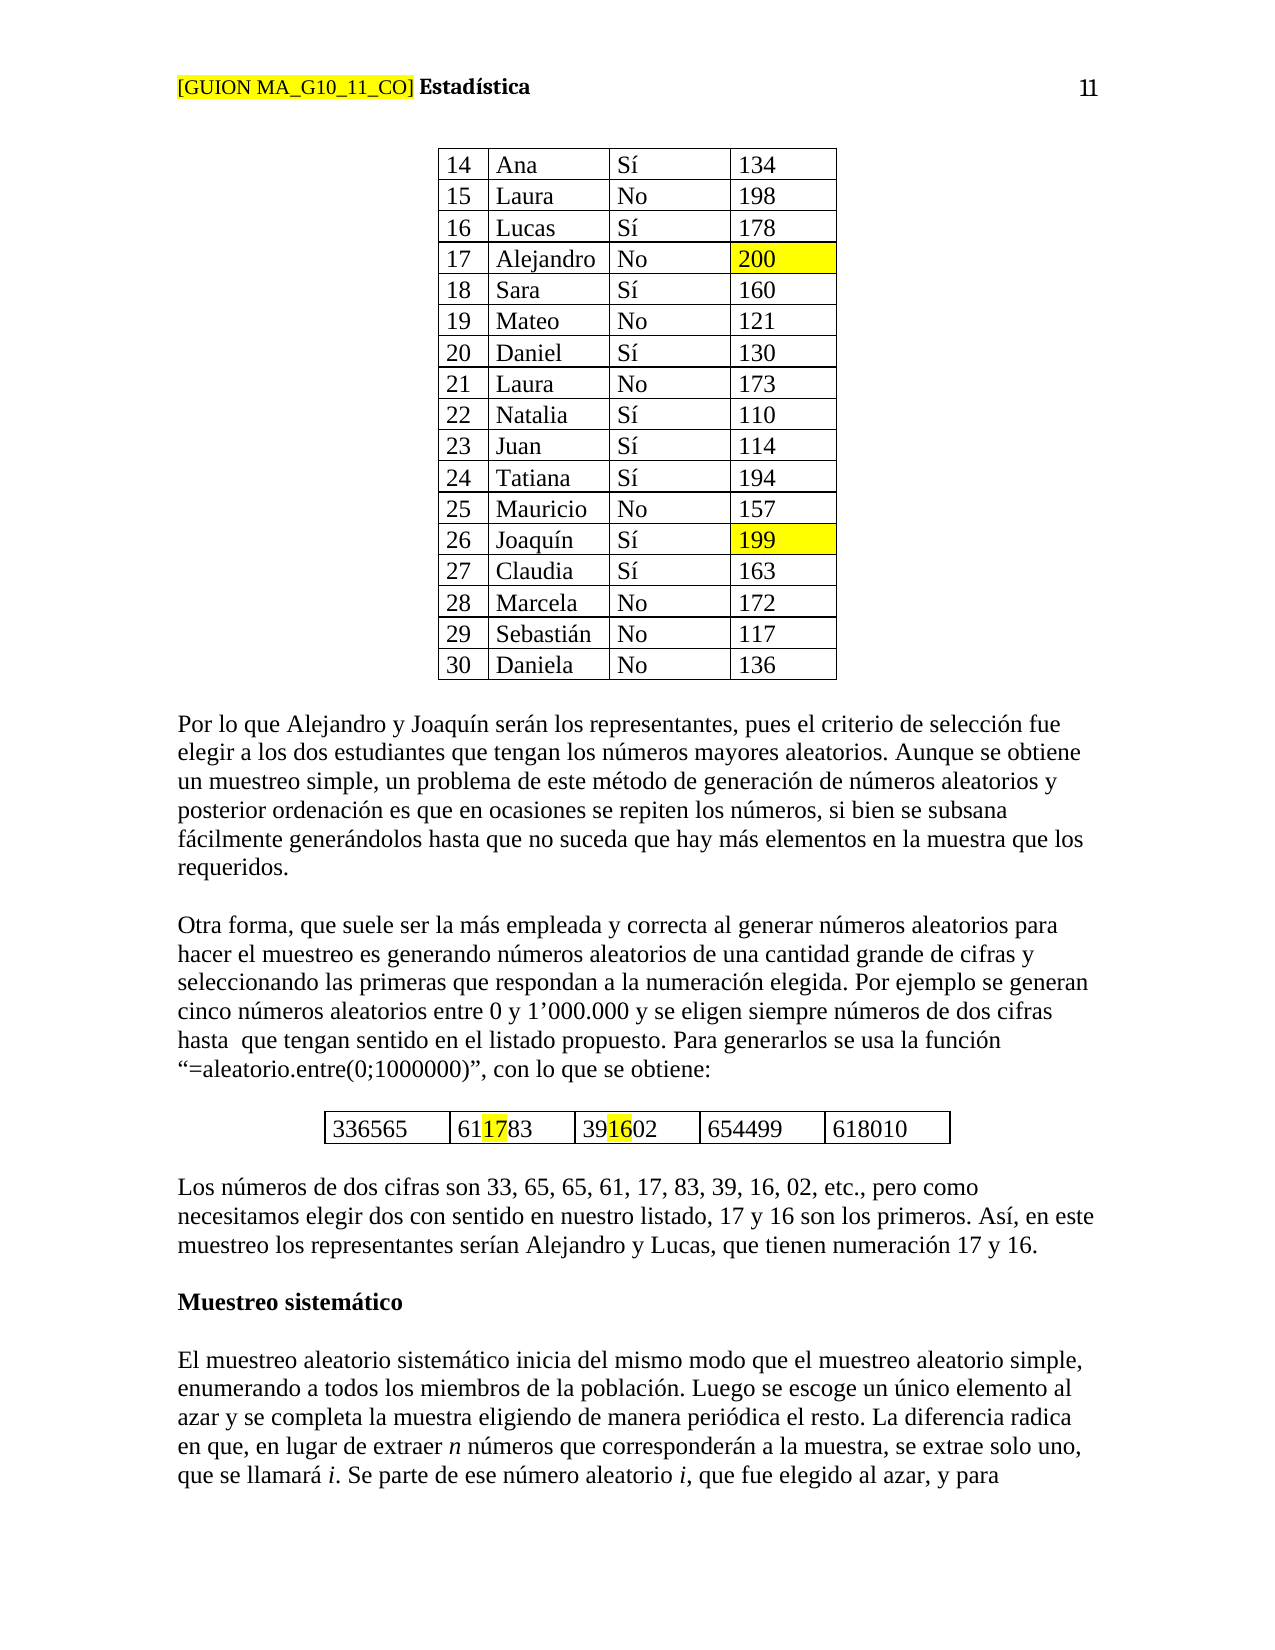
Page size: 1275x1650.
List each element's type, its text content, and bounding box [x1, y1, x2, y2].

table_header 611783 [451, 1112, 574, 1142]
table_cell Alejandro [489, 243, 609, 273]
table_cell Sí [610, 336, 730, 366]
table_cell 21 [439, 368, 488, 398]
table_cell No [610, 243, 730, 273]
table_cell 117 [731, 618, 836, 648]
table_cell 110 [731, 399, 836, 429]
table_header 336565 [326, 1112, 449, 1142]
table_cell Sí [610, 211, 730, 241]
table_cell Sí [610, 430, 730, 460]
text Por lo que Alejandro y Joaquín serán los representantes, pues el criterio de selección fue elegir a los dos estudiantes que tengan los números mayores aleatorios. Aunque se obtiene un muestreo simple, un problema de este método de generación de números aleatorios y posterior ordenación es que en ocasiones se repiten los números, si bien se subsana fácilmente generándolos hasta que no suceda que hay más elementos en la muestra que los requeridos. [177, 709, 1098, 881]
table_cell 163 [731, 555, 836, 585]
table_cell 30 [439, 649, 488, 679]
table_cell Juan [489, 430, 609, 460]
table_cell No [610, 305, 730, 335]
table_cell 121 [731, 305, 836, 335]
table_cell 18 [439, 274, 488, 304]
table_cell Marcela [489, 586, 609, 616]
table_cell Sí [610, 461, 730, 491]
table_cell 199 [731, 524, 836, 554]
table_cell 14 [439, 149, 488, 179]
table_cell 17 [439, 243, 488, 273]
table_cell 25 [439, 493, 488, 523]
table_cell 198 [731, 180, 836, 210]
table_header 654499 [701, 1112, 824, 1142]
table_cell 130 [731, 336, 836, 366]
table_cell 200 [731, 243, 836, 273]
table_cell No [610, 493, 730, 523]
table_cell No [610, 180, 730, 210]
table_cell 178 [731, 211, 836, 241]
table_cell Sí [610, 149, 730, 179]
table_cell Ana [489, 149, 609, 179]
table_cell Sí [610, 399, 730, 429]
table_cell 22 [439, 399, 488, 429]
table_cell Laura [489, 180, 609, 210]
text Los números de dos cifras son 33, 65, 65, 61, 17, 83, 39, 16, 02, etc., pero como necesitamos elegir dos con sentido en nuestro listado, 17 y 16 son los primeros. Así, en este muestreo los representantes serían Alejandro y Lucas, que tienen numeración 17 y 16. [177, 1172, 1098, 1258]
table_cell No [610, 368, 730, 398]
table_cell 114 [731, 430, 836, 460]
table_cell 24 [439, 461, 488, 491]
table_cell 157 [731, 493, 836, 523]
table_cell 136 [731, 649, 836, 679]
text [177, 1345, 1098, 1488]
table_cell 20 [439, 336, 488, 366]
table_cell 28 [439, 586, 488, 616]
text Otra forma, que suele ser la más empleada y correcta al generar números aleatorios para hacer el muestreo es generando números aleatorios de una cantidad grande de cifras y seleccionando las primeras que respondan a la numeración elegida. Por ejemplo se generan cinco números aleatorios entre 0 y 1’000.000 y se eligen siempre números de dos cifras hasta que tengan sentido en el listado propuesto. Para generarlos se usa la función “=aleatorio.entre(0;1000000)”, con lo que se obtiene: [177, 910, 1098, 1082]
table_cell Joaquín [489, 524, 609, 554]
table_cell 15 [439, 180, 488, 210]
table_cell 16 [439, 211, 488, 241]
table_cell Sí [610, 555, 730, 585]
table_cell 194 [731, 461, 836, 491]
table_cell Sí [610, 524, 730, 554]
table_cell No [610, 649, 730, 679]
table_cell 26 [439, 524, 488, 554]
table_cell 172 [731, 586, 836, 616]
table_cell Claudia [489, 555, 609, 585]
table_cell 23 [439, 430, 488, 460]
table_cell 134 [731, 149, 836, 179]
table_cell 173 [731, 368, 836, 398]
table_cell Daniela [489, 649, 609, 679]
table_cell Mauricio [489, 493, 609, 523]
table_cell No [610, 618, 730, 648]
table_cell Sebastián [489, 618, 609, 648]
table_header 618010 [826, 1112, 949, 1142]
table_cell Natalia [489, 399, 609, 429]
table_cell 29 [439, 618, 488, 648]
table_header 391602 [576, 1112, 699, 1142]
table_cell Laura [489, 368, 609, 398]
table_cell Daniel [489, 336, 609, 366]
table_cell 19 [439, 305, 488, 335]
table_cell Lucas [489, 211, 609, 241]
table_cell Sí [610, 274, 730, 304]
table_cell Tatiana [489, 461, 609, 491]
table_cell 27 [439, 555, 488, 585]
table_cell Mateo [489, 305, 609, 335]
table_cell No [610, 586, 730, 616]
table_cell Sara [489, 274, 609, 304]
text Muestreo sistemático [177, 1287, 1098, 1316]
table_cell 160 [731, 274, 836, 304]
